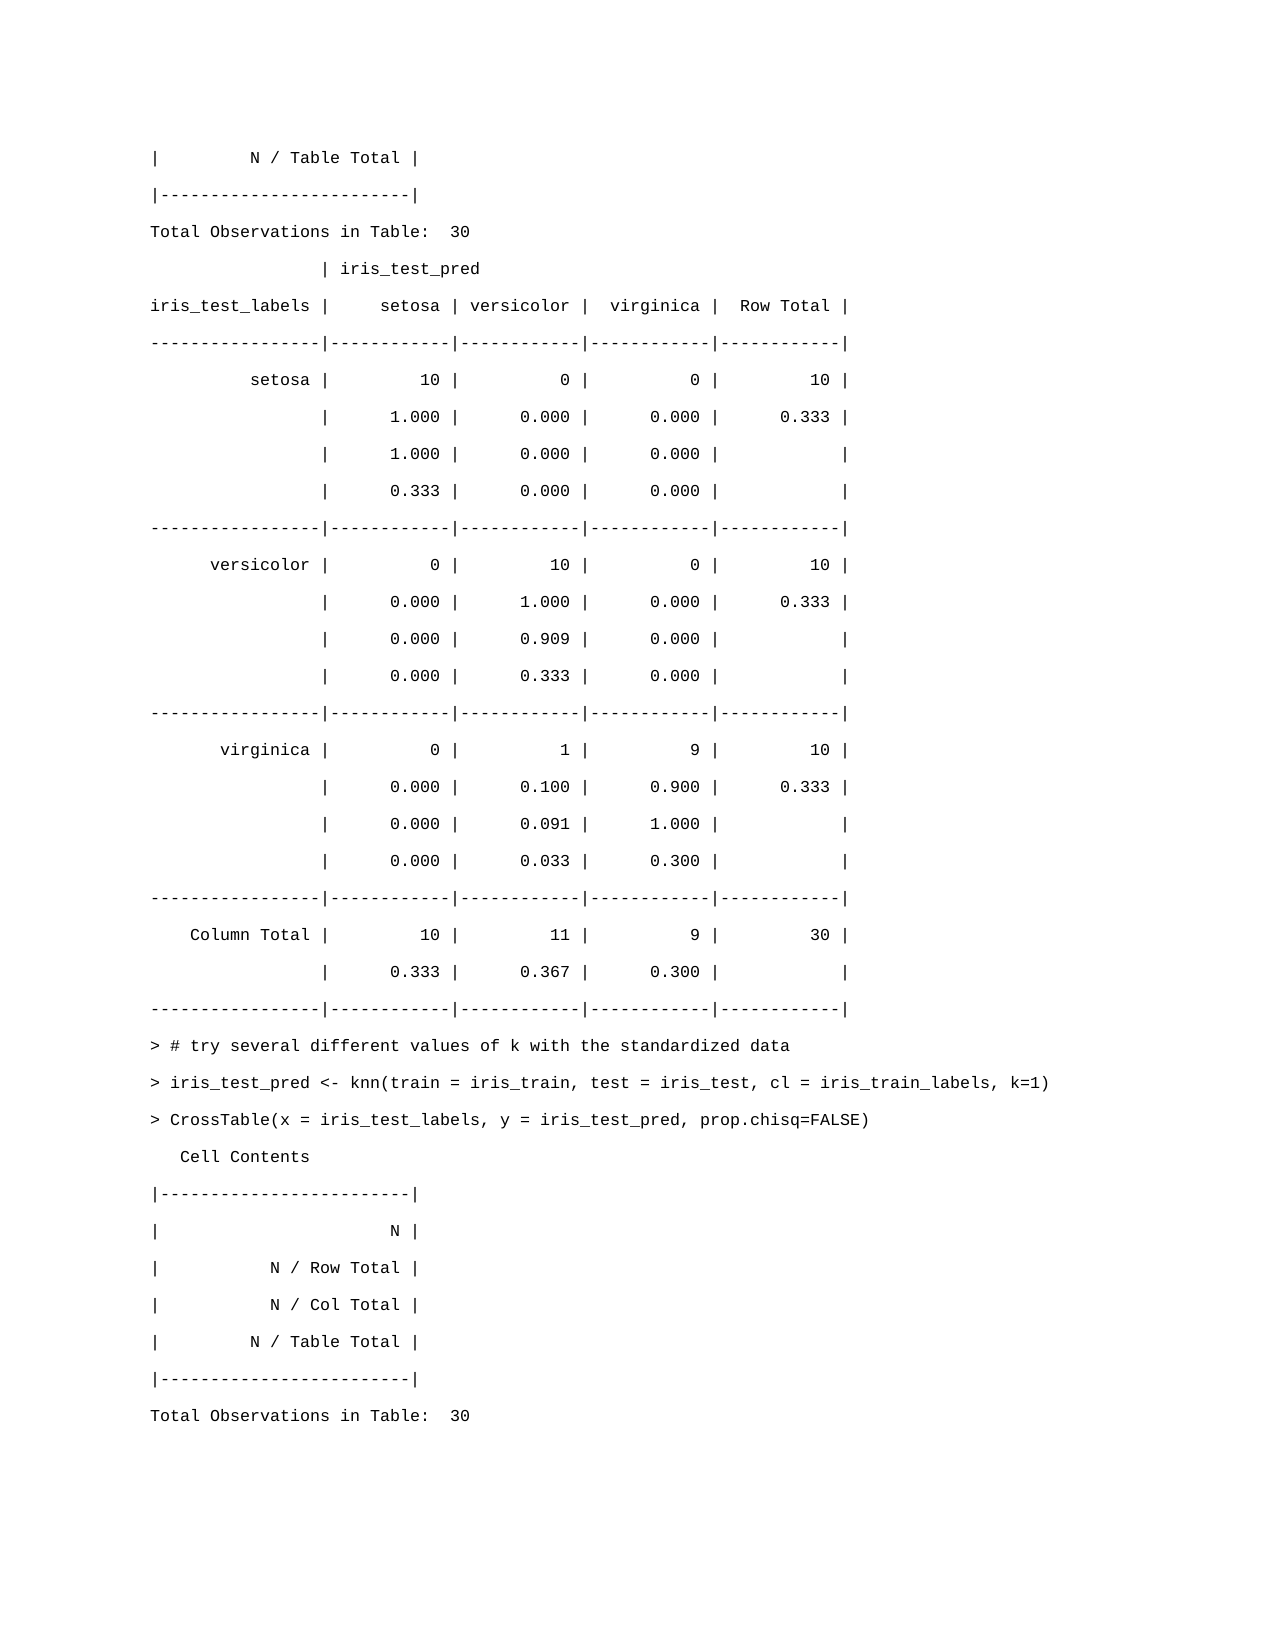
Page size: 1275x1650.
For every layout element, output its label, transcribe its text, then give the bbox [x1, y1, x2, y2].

text | N / Row Total | [150, 1259, 1125, 1278]
text |-------------------------| [150, 1185, 1125, 1204]
text | 0.000 | 1.000 | 0.000 | 0.333 | [150, 594, 1125, 613]
text -----------------|------------|------------|------------|------------| [150, 1001, 1125, 1019]
text | N / Table Total | [150, 1333, 1125, 1352]
text Total Observations in Table: 30 [150, 224, 1125, 243]
text | N / Col Total | [150, 1296, 1125, 1315]
text -----------------|------------|------------|------------|------------| [150, 705, 1125, 723]
text iris_test_labels | setosa | versicolor | virginica | Row Total | [150, 298, 1125, 317]
text | N / Table Total | [150, 150, 1125, 169]
text | N | [150, 1222, 1125, 1241]
text versicolor | 0 | 10 | 0 | 10 | [150, 557, 1125, 576]
text -----------------|------------|------------|------------|------------| [150, 335, 1125, 354]
text | 0.000 | 0.333 | 0.000 | | [150, 668, 1125, 687]
text -----------------|------------|------------|------------|------------| [150, 889, 1125, 908]
text setosa | 10 | 0 | 0 | 10 | [150, 372, 1125, 391]
text | iris_test_pred [150, 261, 1125, 280]
text Total Observations in Table: 30 [150, 1407, 1125, 1426]
text > iris_test_pred <- knn(train = iris_train, test = iris_test, cl = iris_train_labels, k=1) [150, 1074, 1125, 1093]
text |-------------------------| [150, 187, 1125, 206]
text | 0.333 | 0.000 | 0.000 | | [150, 483, 1125, 502]
text | 0.000 | 0.909 | 0.000 | | [150, 631, 1125, 649]
text | 0.000 | 0.091 | 1.000 | | [150, 816, 1125, 834]
text | 0.000 | 0.033 | 0.300 | | [150, 853, 1125, 871]
text virginica | 0 | 1 | 9 | 10 | [150, 742, 1125, 761]
text Column Total | 10 | 11 | 9 | 30 | [150, 927, 1125, 945]
text | 0.000 | 0.100 | 0.900 | 0.333 | [150, 779, 1125, 797]
text > CrossTable(x = iris_test_labels, y = iris_test_pred, prop.chisq=FALSE) [150, 1111, 1125, 1130]
text -----------------|------------|------------|------------|------------| [150, 520, 1125, 539]
text | 1.000 | 0.000 | 0.000 | 0.333 | [150, 409, 1125, 428]
text | 1.000 | 0.000 | 0.000 | | [150, 446, 1125, 465]
text | 0.333 | 0.367 | 0.300 | | [150, 963, 1125, 982]
text Cell Contents [150, 1148, 1125, 1167]
text > # try several different values of k with the standardized data [150, 1037, 1125, 1056]
text |-------------------------| [150, 1370, 1125, 1389]
